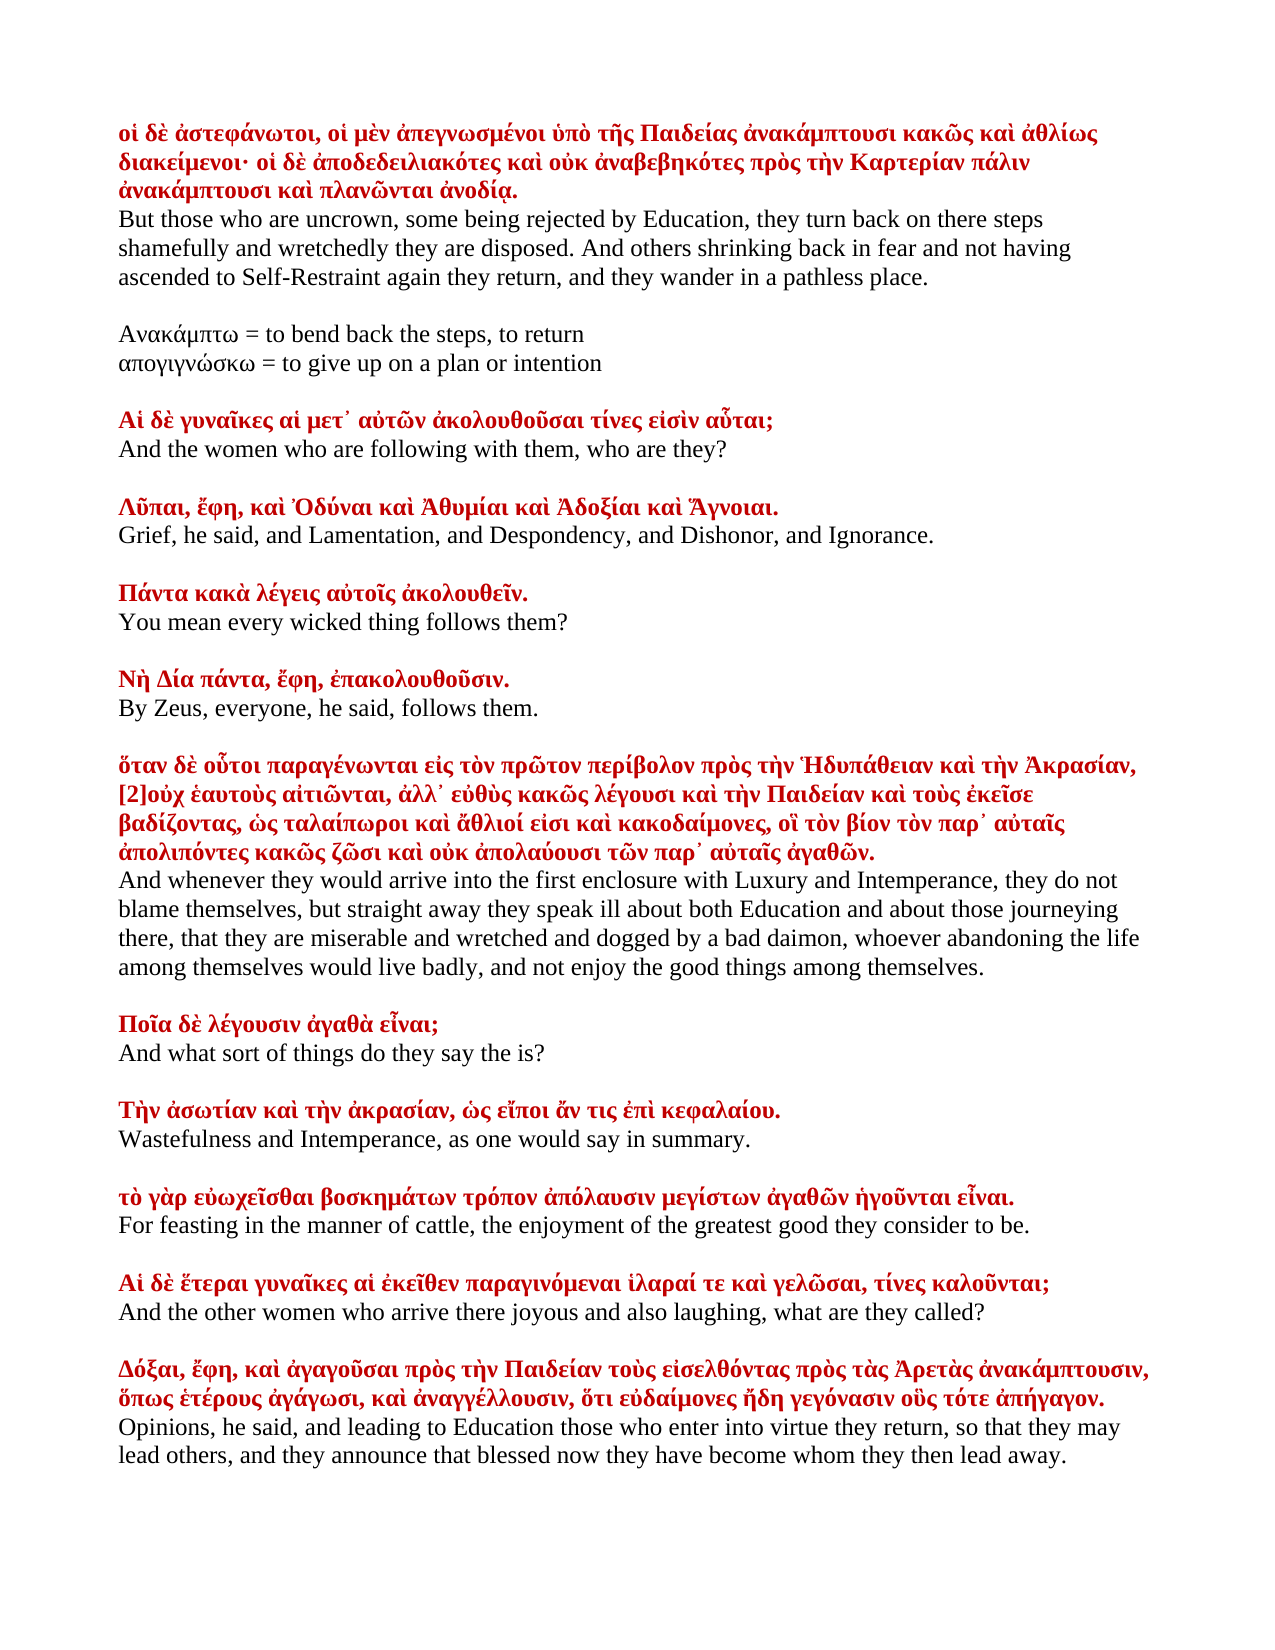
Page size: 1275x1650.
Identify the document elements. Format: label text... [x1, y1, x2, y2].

text Grief, he said, and Lamentation, and Despondency, and Dishonor, and Ignorance. [118, 521, 1157, 549]
text But those who are uncrown, some being rejected by Education, they turn back on there steps shamefully and wretchedly they are disposed. And others shrinking back in fear and not having ascended to Self-Restraint again they return, and they wander in a pathless place. [118, 204, 1157, 291]
text Λῦπαι, ἔφη, καὶ Ὀδύναι καὶ Ἀθυμίαι καὶ Ἀδοξίαι καὶ Ἅγνοιαι. [118, 492, 1157, 521]
text Τὴν ἀσωτίαν καὶ τὴν ἀκρασίαν, ὡς εἴποι ἄν τις ἐπὶ κεφαλαίου. [118, 1096, 1157, 1124]
text For feasting in the manner of cattle, the enjoyment of the greatest good they consider to be. [118, 1211, 1157, 1239]
text Αἱ δὲ γυναῖκες αἱ μετ᾽ αὐτῶν ἀκολουθοῦσαι τίνες εἰσὶν αὗται; [118, 406, 1157, 434]
text οἱ δὲ ἀστεφάνωτοι, οἱ μὲν ἀπεγνωσμένοι ὑπὸ τῆς Παιδείας ἀνακάμπτουσι κακῶς καὶ ἀθλίως διακείμενοι· οἱ δὲ ἀποδεδειλιακότες καὶ οὐκ ἀναβεβηκότες πρὸς τὴν Καρτερίαν πάλιν ἀνακάμπτουσι καὶ πλανῶνται ἀνοδίᾳ. [118, 118, 1157, 204]
text τὸ γὰρ εὐωχεῖσθαι βοσκημάτων τρόπον ἀπόλαυσιν μεγίστων ἀγαθῶν ἡγοῦνται εἶναι. [118, 1182, 1157, 1211]
text Αἱ δὲ ἕτεραι γυναῖκες αἱ ἐκεῖθεν παραγινόμεναι ἱλαραί τε καὶ γελῶσαι, τίνες καλοῦνται; [118, 1268, 1157, 1297]
text Νὴ Δία πάντα, ἔφη, ἐπακολουθοῦσιν. [118, 664, 1157, 693]
text Δόξαι, ἔφη, καὶ ἀγαγοῦσαι πρὸς τὴν Παιδείαν τοὺς εἰσελθόντας πρὸς τὰς Ἀρετὰς ἀνακάμπτουσιν, ὅπως ἑτέρους ἀγάγωσι, καὶ ἀναγγέλλουσιν, ὅτι εὐδαίμονες ἤδη γεγόνασιν οὓς τότε ἀπήγαγον. [118, 1354, 1157, 1412]
text You mean every wicked thing follows them? [118, 607, 1157, 636]
text Wastefulness and Intemperance, as one would say in summary. [118, 1124, 1157, 1153]
text Πάντα κακὰ λέγεις αὐτοῖς ἀκολουθεῖν. [118, 578, 1157, 607]
text Ανακάμπτω = to bend back the steps, to return [118, 319, 1157, 348]
text And whenever they would arrive into the first enclosure with Luxury and Intemperance, they do not blame themselves, but straight away they speak ill about both Education and about those journeying there, that they are miserable and wretched and dogged by a bad daimon, whoever abandoning the life among themselves would live badly, and not enjoy the good things among themselves. [118, 866, 1157, 981]
text By Zeus, everyone, he said, follows them. [118, 693, 1157, 722]
text And the other women who arrive there joyous and also laughing, what are they called? [118, 1297, 1157, 1326]
text Opinions, he said, and leading to Education those who enter into virtue they return, so that they may lead others, and they announce that blessed now they have become whom they then lead away. [118, 1412, 1157, 1469]
text Ποῖα δὲ λέγουσιν ἀγαθὰ εἶναι; [118, 1009, 1157, 1038]
text And the women who are following with them, who are they? [118, 434, 1157, 463]
text απογιγνώσκω = to give up on a plan or intention [118, 348, 1157, 377]
text ὅταν δὲ οὗτοι παραγένωνται εἰς τὸν πρῶτον περίβολον πρὸς τὴν Ἡδυπάθειαν καὶ τὴν Ἀκρασίαν,[2]οὐχ ἑαυτοὺς αἰτιῶνται, ἀλλ᾽ εὐθὺς κακῶς λέγουσι καὶ τὴν Παιδείαν καὶ τοὺς ἐκεῖσε βαδίζοντας, ὡς ταλαίπωροι καὶ ἄθλιοί εἰσι καὶ κακοδαίμονες, οἳ τὸν βίον τὸν παρ᾽ αὐταῖς ἀπολιπόντες κακῶς ζῶσι καὶ οὐκ ἀπολαύουσι τῶν παρ᾽ αὐταῖς ἀγαθῶν. [118, 751, 1157, 866]
text And what sort of things do they say the is? [118, 1038, 1157, 1067]
